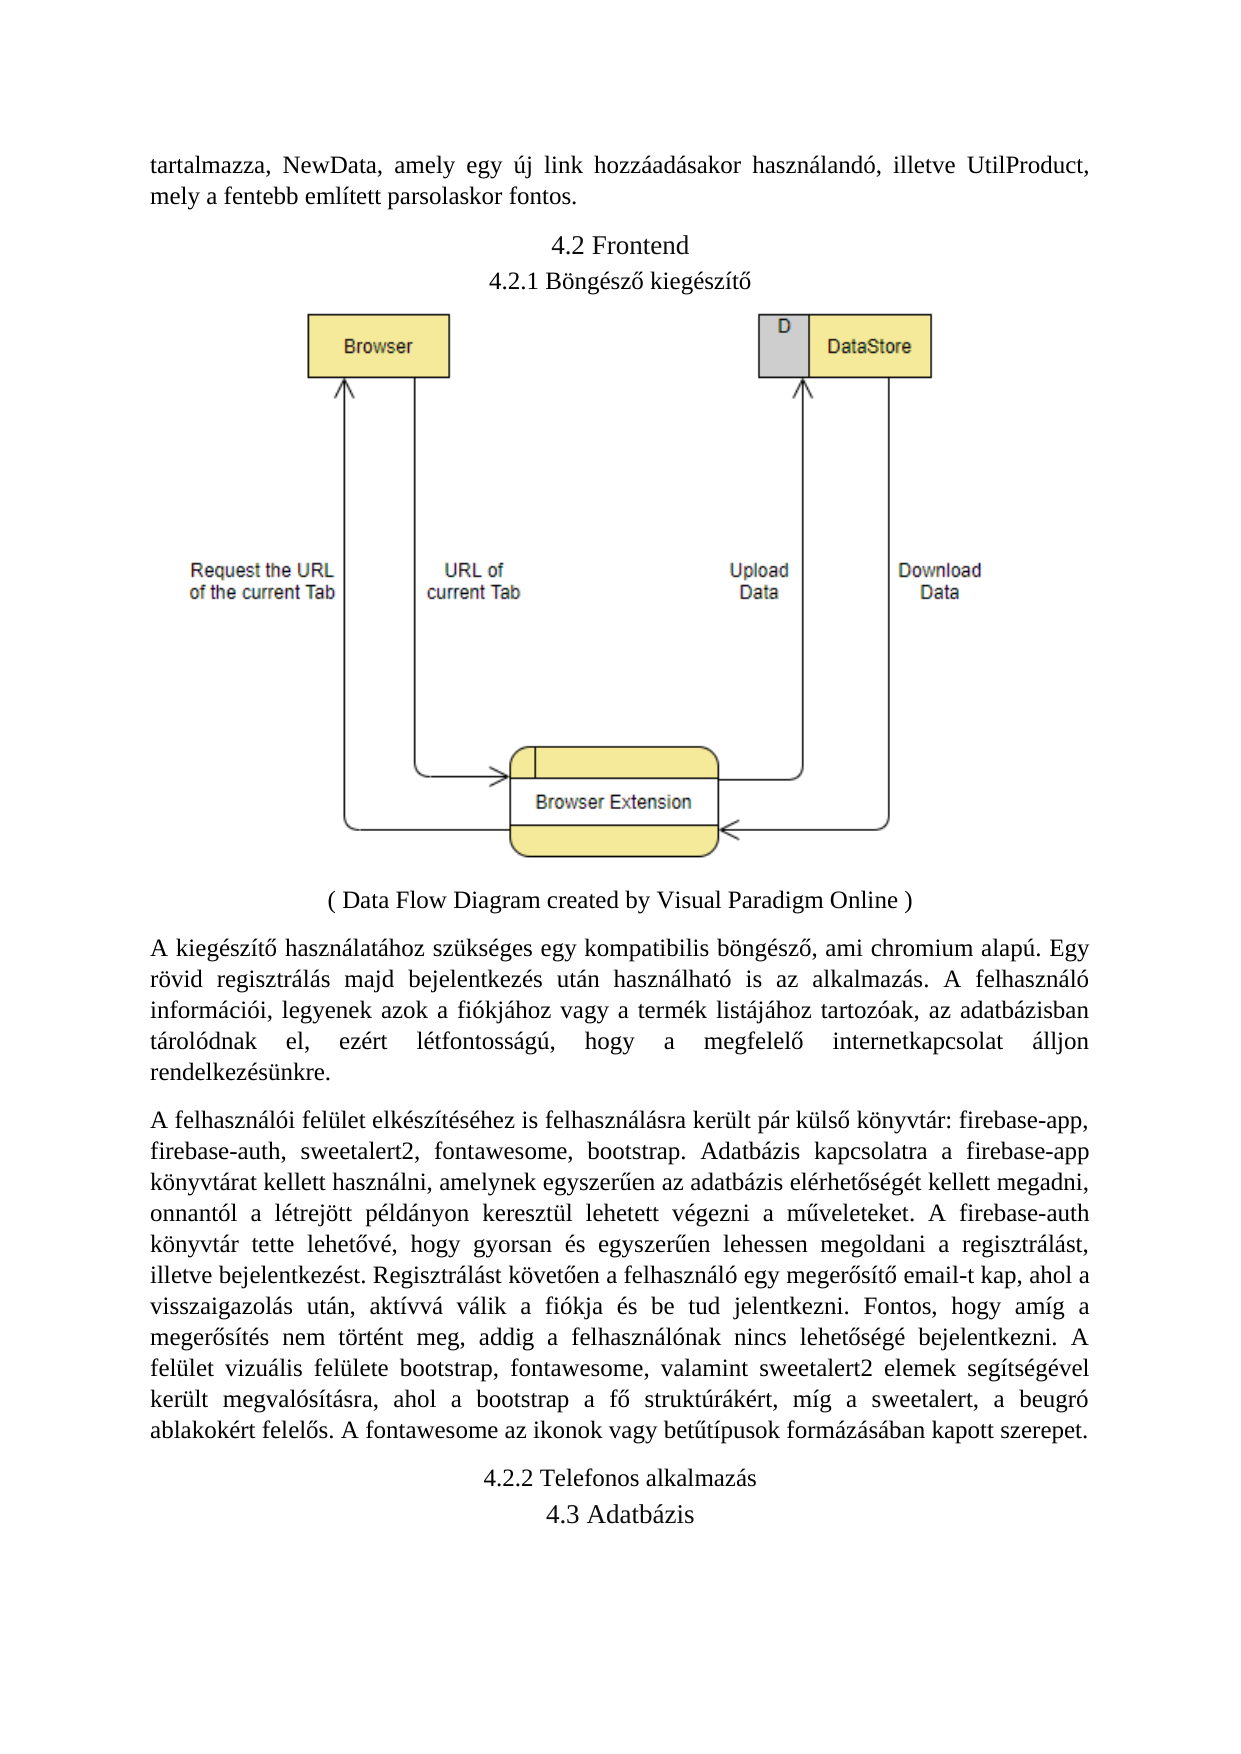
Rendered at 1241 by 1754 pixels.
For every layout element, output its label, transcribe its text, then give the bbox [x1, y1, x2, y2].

subtitle 4.3 Adatbázis [150, 1498, 1090, 1529]
subtitle 4.2.2 Telefonos alkalmazás [150, 1463, 1090, 1492]
picture [167, 297, 1073, 867]
text ( Data Flow Diagram created by Visual Paradigm Online ) [150, 885, 1090, 914]
subtitle 4.2.1 Böngésző kiegészítő [150, 266, 1090, 295]
text A felhasználói felület elkészítéséhez is felhasználásra került pár külső könyvtár: firebase-app, firebase-auth, sweetalert2, fontawesome, bootstrap. Adatbázis kapcsolatra a firebase-app könyvtárat kellett használni, amelynek egyszerűen az adatbázis elérhetőségét kellett megadni, onnantól a létrejött példányon keresztül lehetett végezni a műveleteket. A firebase-auth könyvtár tette lehetővé, hogy gyorsan és egyszerűen lehessen megoldani a regisztrálást, illetve bejelentkezést. Regisztrálást követően a felhasználó egy megerősítő email-t kap, ahol a visszaigazolás után, aktívvá válik a fiókja és be tud jelentkezni. Fontos, hogy amíg a megerősítés nem történt meg, addig a felhasználónak nincs lehetőségé bejelentkezni. A felület vizuális felülete bootstrap, fontawesome, valamint sweetalert2 elemek segítségével került megvalósításra, ahol a bootstrap a fő struktúrákért, míg a sweetalert, a beugró ablakokért felelős. A fontawesome az ikonok vagy betűtípusok formázásában kapott szerepet. [150, 1105, 1090, 1444]
text A kiegészítő használatához szükséges egy kompatibilis böngésző, ami chromium alapú. Egy rövid regisztrálás majd bejelentkezés után használható is az alkalmazás. A felhasználó információi, legyenek azok a fiókjához vagy a termék listájához tartozóak, az adatbázisban tárolódnak el, ezért létfontosságú, hogy a megfelelő internetkapcsolat álljon rendelkezésünkre. [150, 933, 1090, 1086]
subtitle 4.2 Frontend [150, 229, 1090, 260]
